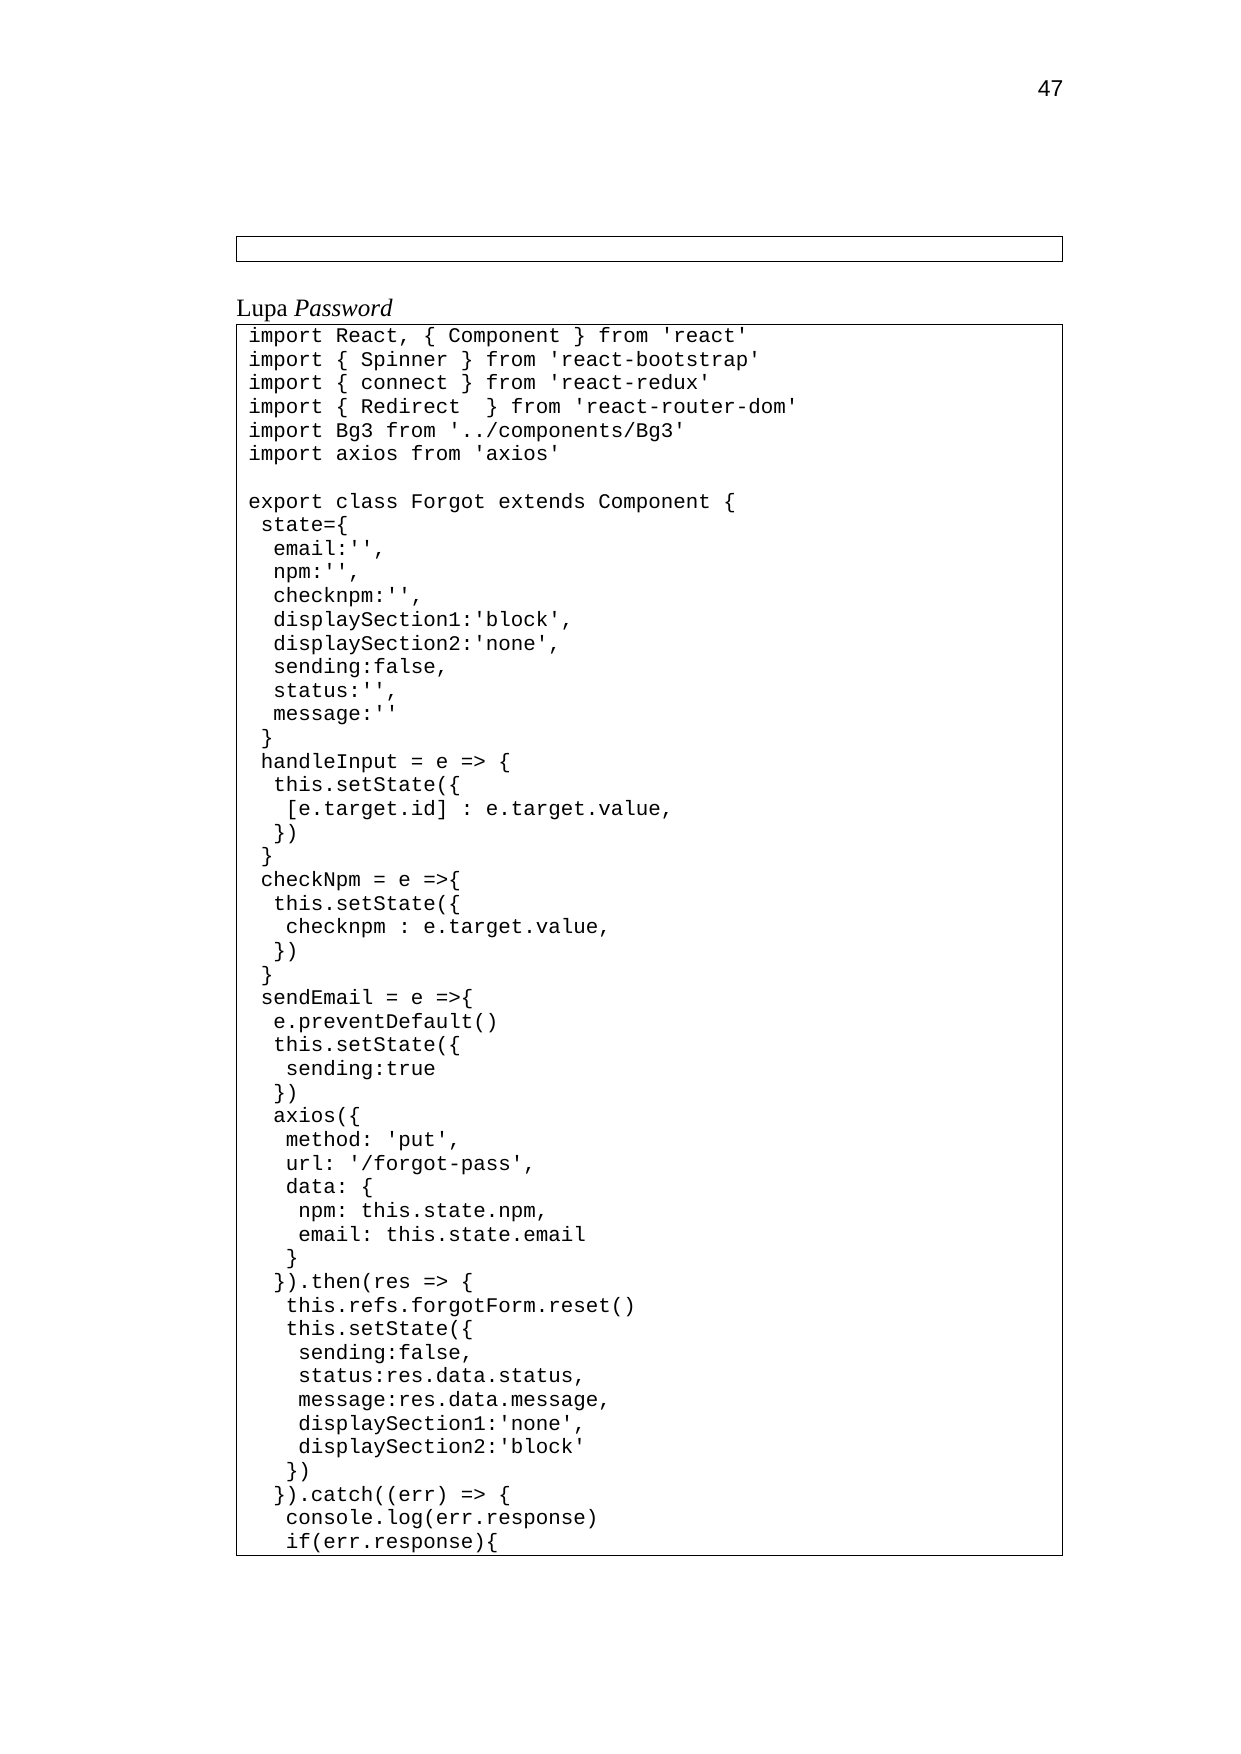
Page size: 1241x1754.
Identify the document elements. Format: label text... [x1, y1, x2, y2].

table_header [237, 325, 1062, 1555]
text Lupa Password [236, 293, 1063, 322]
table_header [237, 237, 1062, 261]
